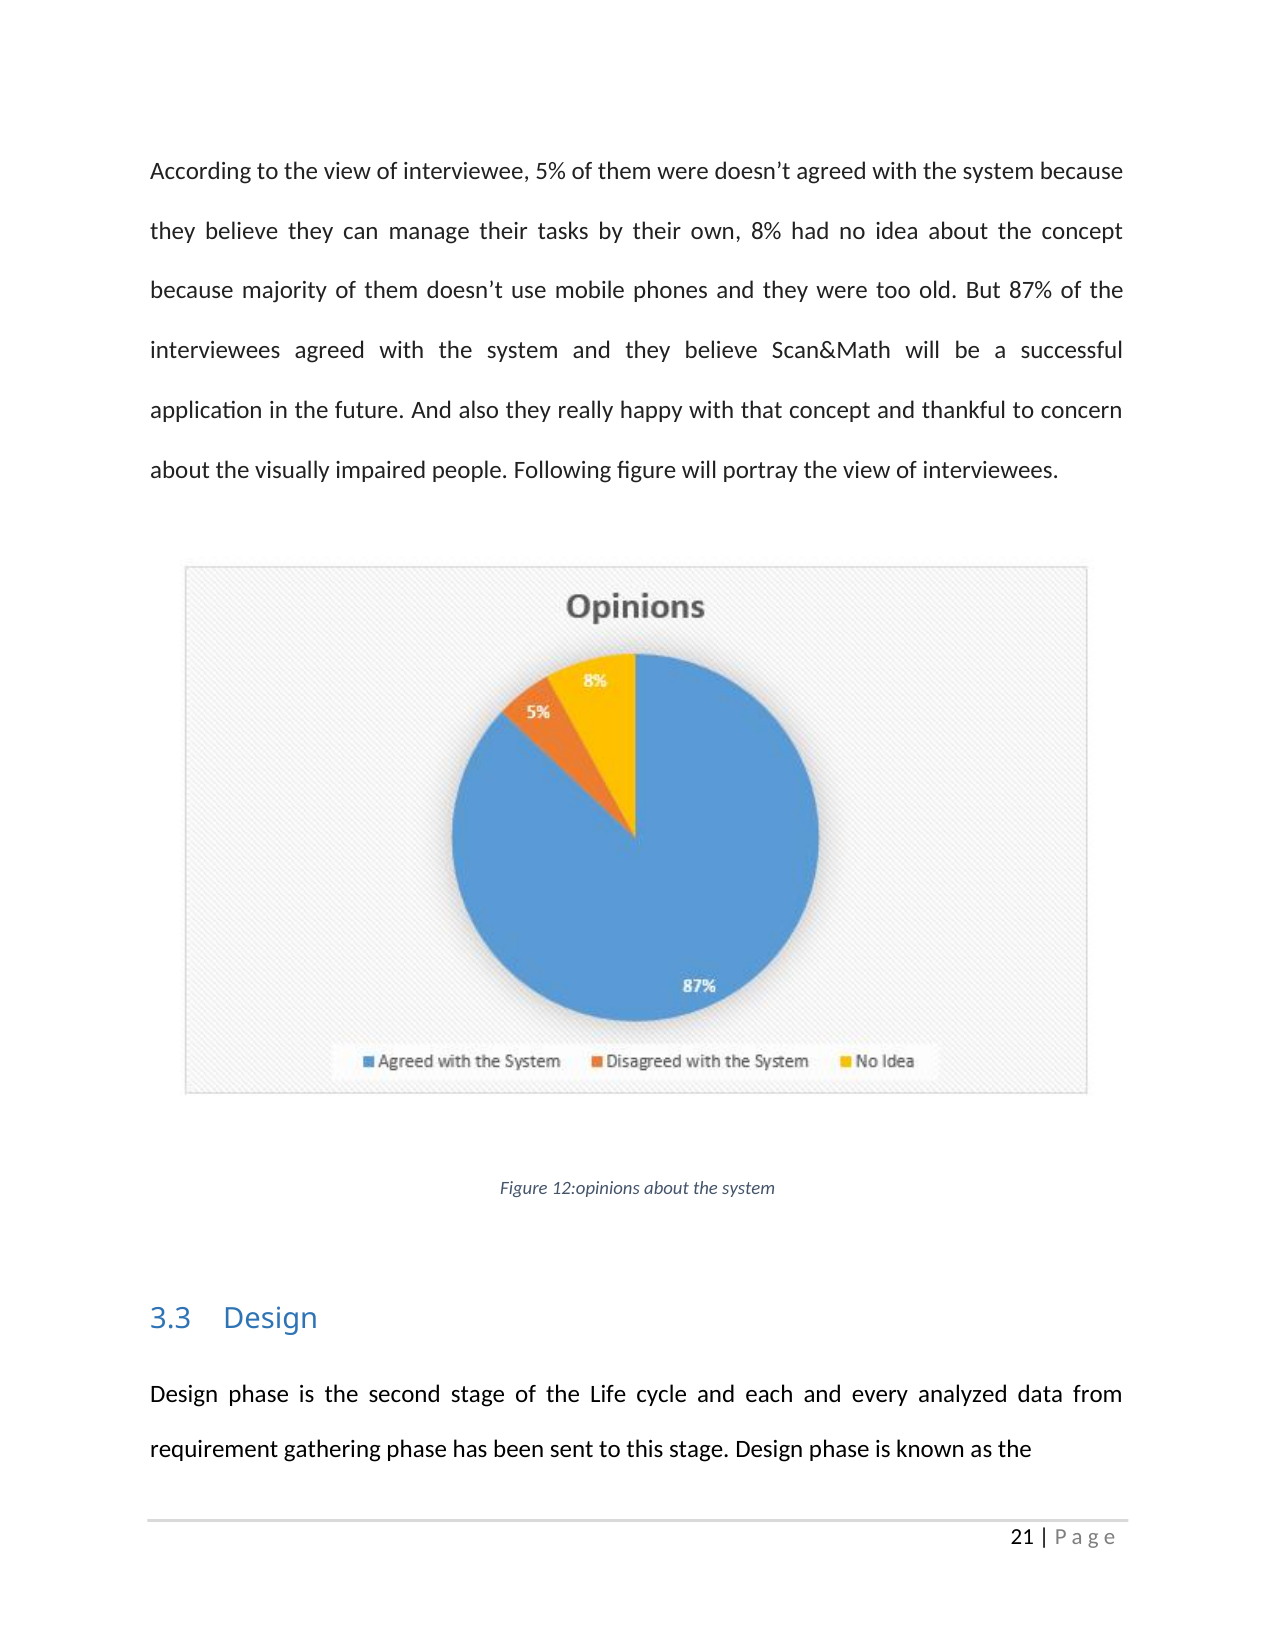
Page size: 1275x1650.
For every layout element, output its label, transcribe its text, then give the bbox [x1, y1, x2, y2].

text According to the view of interviewee, 5% of them were doesn’t agreed with the system because they believe they can manage their tasks by their own, 8% had no idea about the concept because majority of them doesn’t use mobile phones and they were too old. But 87% of the interviewees agreed with the system and they believe Scan&Math will be a successful application in the future. And also they really happy with that concept and thankful to concern about the visually impaired people. Following figure will portray the view of interviewees. [150, 155, 1125, 484]
text Design phase is the second stage of the Life cycle and each and every analyzed data from requirement gathering phase has been sent to this stage. Design phase is known as the [150, 1378, 1125, 1464]
text Figure 12:opinions about the system [150, 1176, 1125, 1199]
text 3.3 Design [150, 1297, 1125, 1337]
picture [168, 532, 1105, 1130]
text 21 | P a g e [1010, 1522, 1125, 1550]
